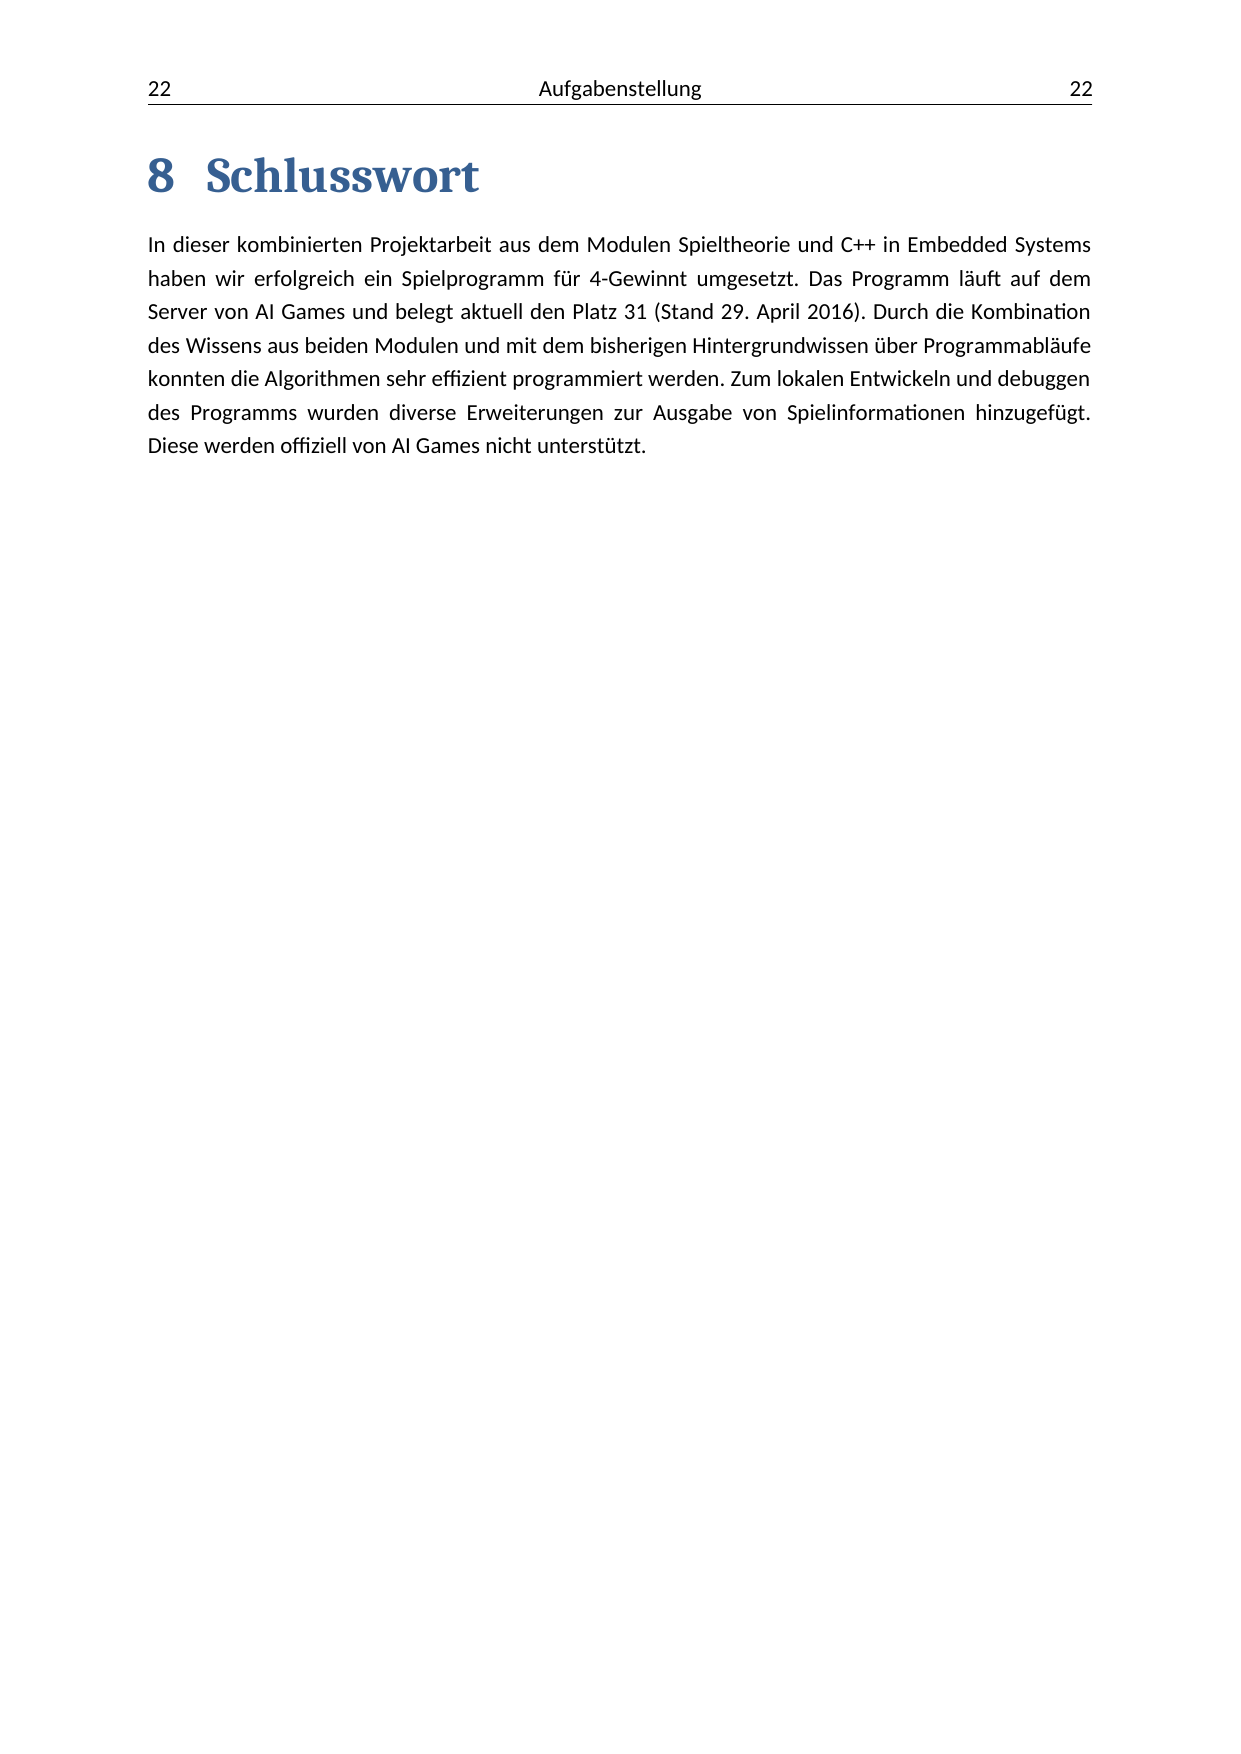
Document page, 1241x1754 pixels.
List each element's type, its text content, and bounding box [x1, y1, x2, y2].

subtitle Schlusswort [148, 148, 1092, 205]
text In dieser kombinierten Projektarbeit aus dem Modulen Spieltheorie und C++ in Embedded Systems haben wir erfolgreich ein Spielprogramm für 4-Gewinnt umgesetzt. Das Programm läuft auf dem Server von AI Games und belegt aktuell den Platz 31 (Stand 29. April 2016). Durch die Kombination des Wissens aus beiden Modulen und mit dem bisherigen Hintergrundwissen über Programmabläufe konnten die Algorithmen sehr effizient programmiert werden. Zum lokalen Entwickeln und debuggen des Programms wurden diverse Erweiterungen zur Ausgabe von Spielinformationen hinzugefügt. Diese werden offiziell von AI Games nicht unterstützt. [148, 230, 1092, 459]
